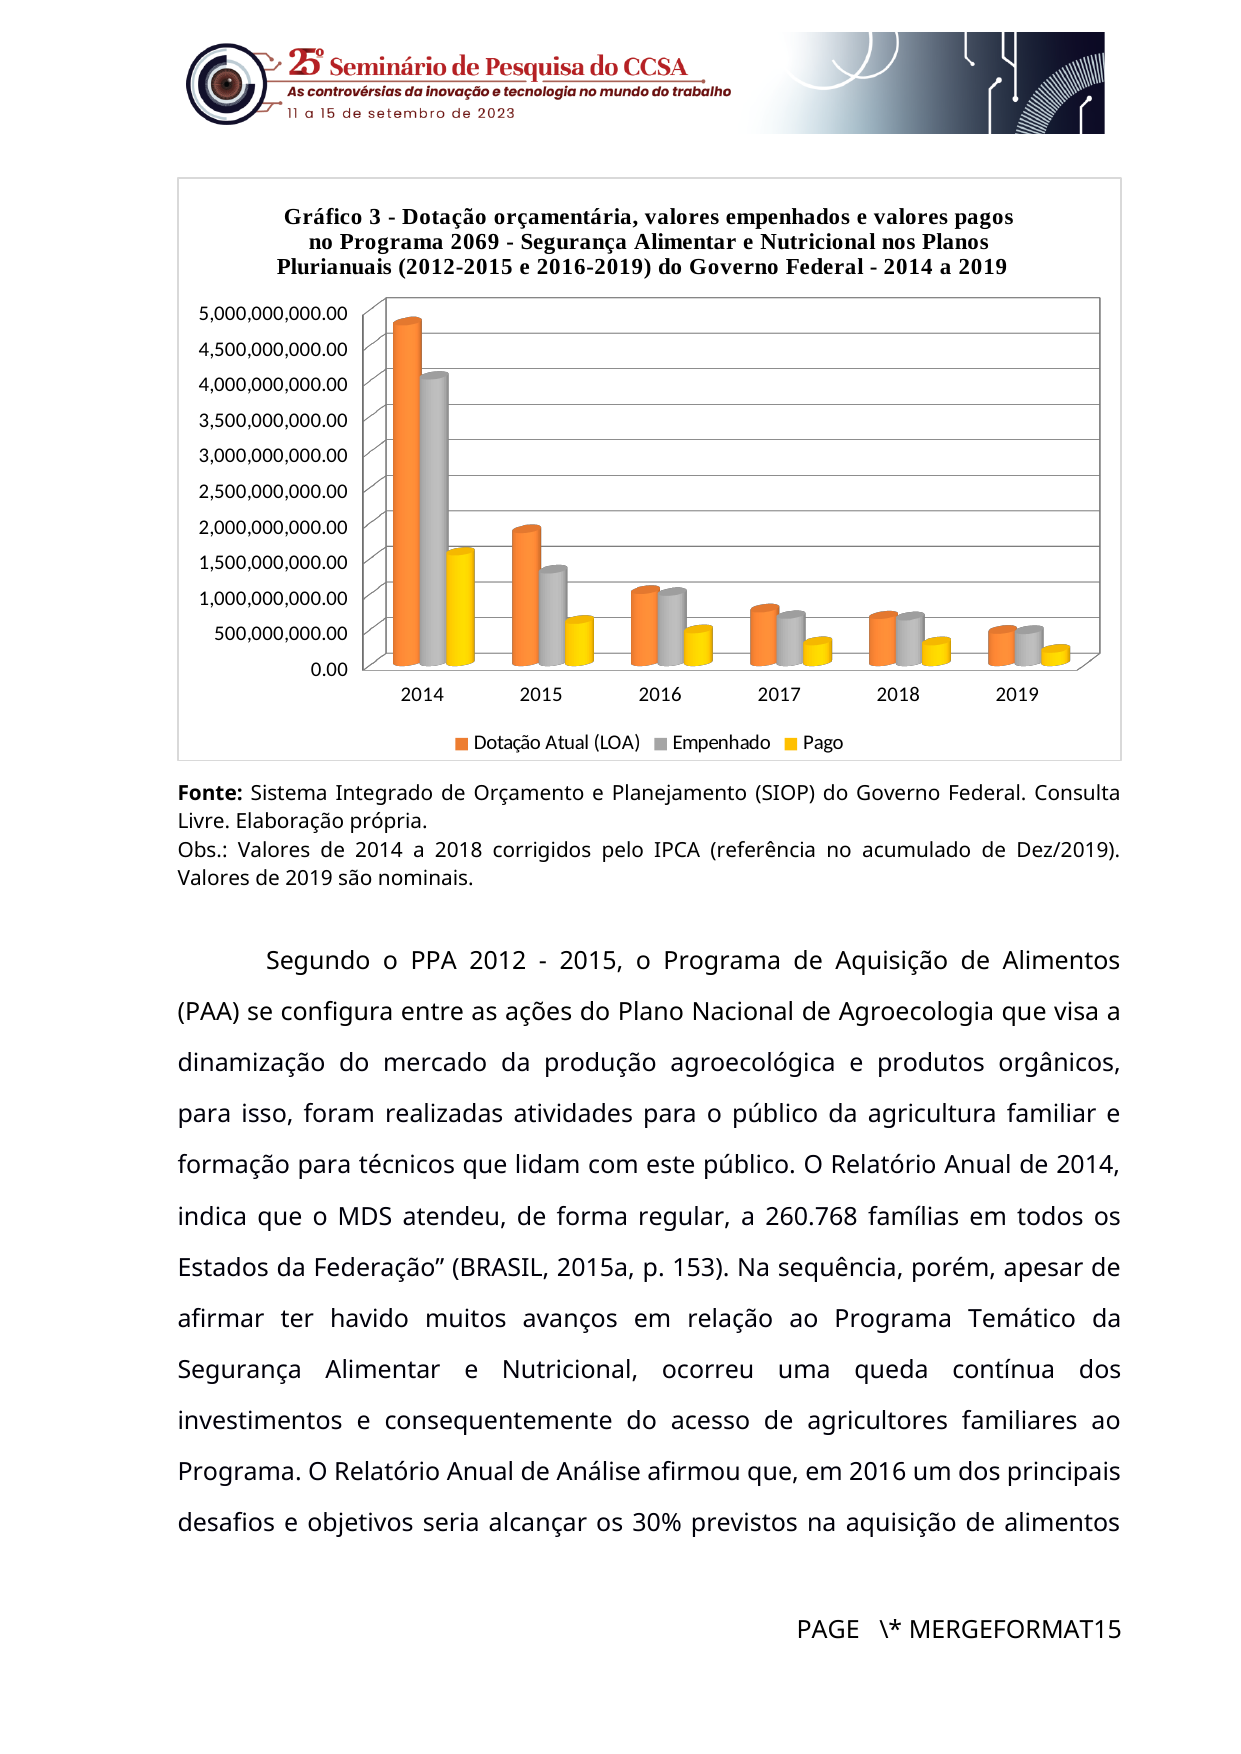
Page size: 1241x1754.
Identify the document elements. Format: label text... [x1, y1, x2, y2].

text Obs.: Valores de 2014 a 2018 corrigidos pelo IPCA (referência no acumulado de Dez/2019). Valores de 2019 são nominais. [177, 835, 1122, 892]
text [177, 943, 1122, 1538]
text Fonte: Sistema Integrado de Orçamento e Planejamento (SIOP) do Governo Federal. Consulta Livre. Elaboração própria. [177, 778, 1122, 835]
picture [173, 32, 1105, 133]
